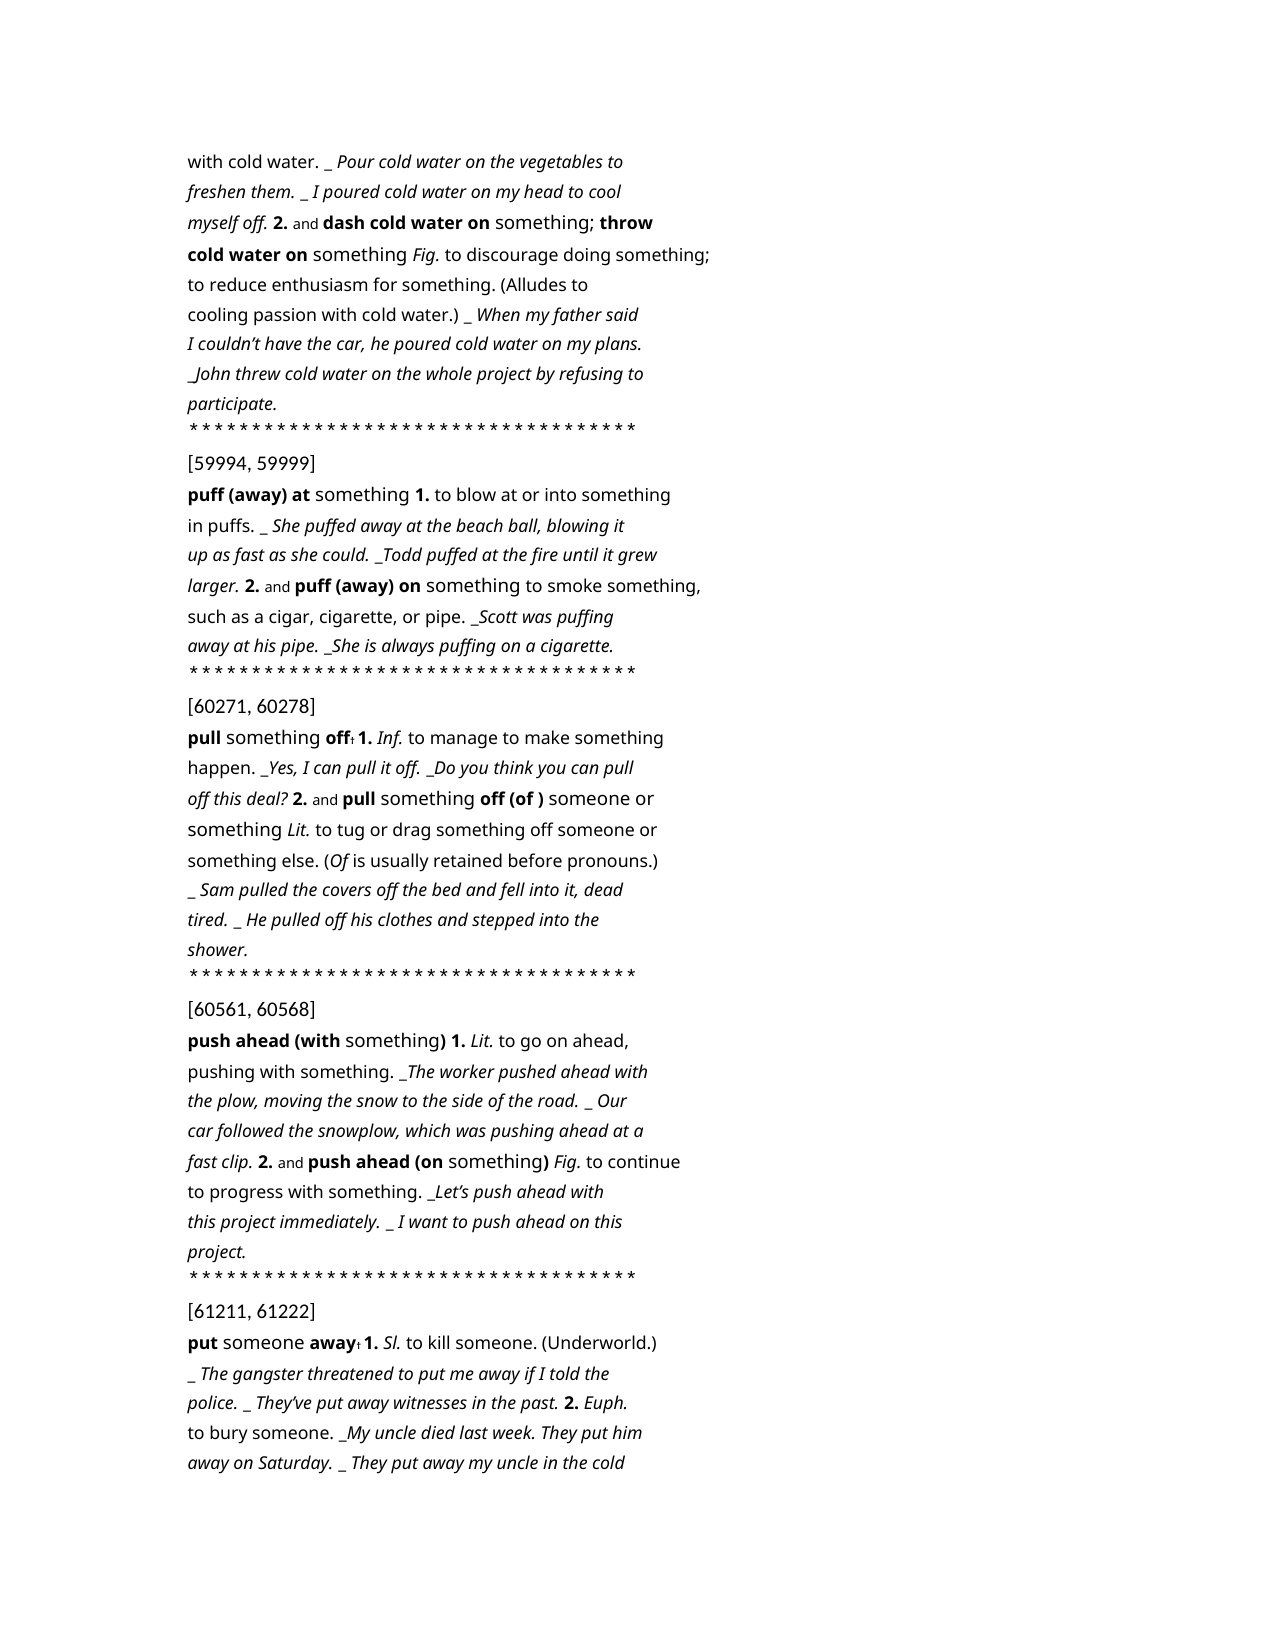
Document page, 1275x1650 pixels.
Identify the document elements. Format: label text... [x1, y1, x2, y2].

text _ The gangster threatened to put me away if I told the [187, 1361, 1087, 1385]
text [60271, 60278] [187, 693, 1087, 718]
text fast clip. 2. and push ahead (on something) Fig. to continue [187, 1148, 1087, 1174]
text pull something off† 1. Inf. to manage to make something [187, 724, 1087, 750]
text happen. _Yes, I can pull it off. _Do you think you can pull [187, 756, 1087, 780]
text cold water on something Fig. to discourage doing something; [187, 241, 1087, 266]
text car followed the snowplow, which was pushing ahead at a [187, 1119, 1087, 1143]
text shower. [187, 937, 1087, 962]
text _John threw cold water on the whole project by refusing to [187, 362, 1087, 386]
text ************************************ [187, 1269, 1087, 1293]
text something Lit. to tug or drag something off someone or [187, 817, 1087, 842]
text in puffs. _ She puffed away at the beach ball, blowing it [187, 513, 1087, 537]
text pushing with something. _The worker pushed ahead with [187, 1059, 1087, 1083]
text puff (away) at something 1. to blow at or into something [187, 482, 1087, 507]
text [60561, 60568] [187, 996, 1087, 1022]
text off this deal? 2. and pull something off (of ) someone or [187, 785, 1087, 811]
text tired. _ He pulled off his clothes and stepped into the [187, 908, 1087, 932]
text with cold water. _ Pour cold water on the vegetables to [187, 150, 1087, 174]
text to bury someone. _My uncle died last week. They put him [187, 1421, 1087, 1445]
text police. _ They’ve put away witnesses in the past. 2. Euph. [187, 1391, 1087, 1415]
text cooling passion with cold water.) _ When my father said [187, 302, 1087, 326]
text [61211, 61222] [187, 1298, 1087, 1324]
text up as fast as she could. _Todd puffed at the fire until it grew [187, 543, 1087, 567]
text [59994, 59999] [187, 451, 1087, 476]
text ************************************ [187, 664, 1087, 687]
text to reduce enthusiasm for something. (Alludes to [187, 272, 1087, 296]
text I couldn’t have the car, he poured cold water on my plans. [187, 332, 1087, 356]
text to progress with something. _Let’s push ahead with [187, 1180, 1087, 1204]
text push ahead (with something) 1. Lit. to go on ahead, [187, 1028, 1087, 1053]
text ************************************ [187, 967, 1087, 991]
text the plow, moving the snow to the side of the road. _ Our [187, 1089, 1087, 1113]
text participate. [187, 391, 1087, 416]
text larger. 2. and puff (away) on something to smoke something, [187, 573, 1087, 598]
text away on Saturday. _ They put away my uncle in the cold [187, 1450, 1087, 1474]
text away at his pipe. _She is always puffing on a cigarette. [187, 634, 1087, 658]
text myself off. 2. and dash cold water on something; throw [187, 209, 1087, 235]
text _ Sam pulled the covers off the bed and fell into it, dead [187, 878, 1087, 902]
text project. [187, 1239, 1087, 1263]
text put someone away† 1. Sl. to kill someone. (Underworld.) [187, 1330, 1087, 1355]
text freshen them. _ I poured cold water on my head to cool [187, 180, 1087, 204]
text this project immediately. _ I want to push ahead on this [187, 1209, 1087, 1234]
text such as a cigar, cigarette, or pipe. _Scott was puffing [187, 604, 1087, 628]
text ************************************ [187, 421, 1087, 445]
text something else. (Of is usually retained before pronouns.) [187, 848, 1087, 872]
